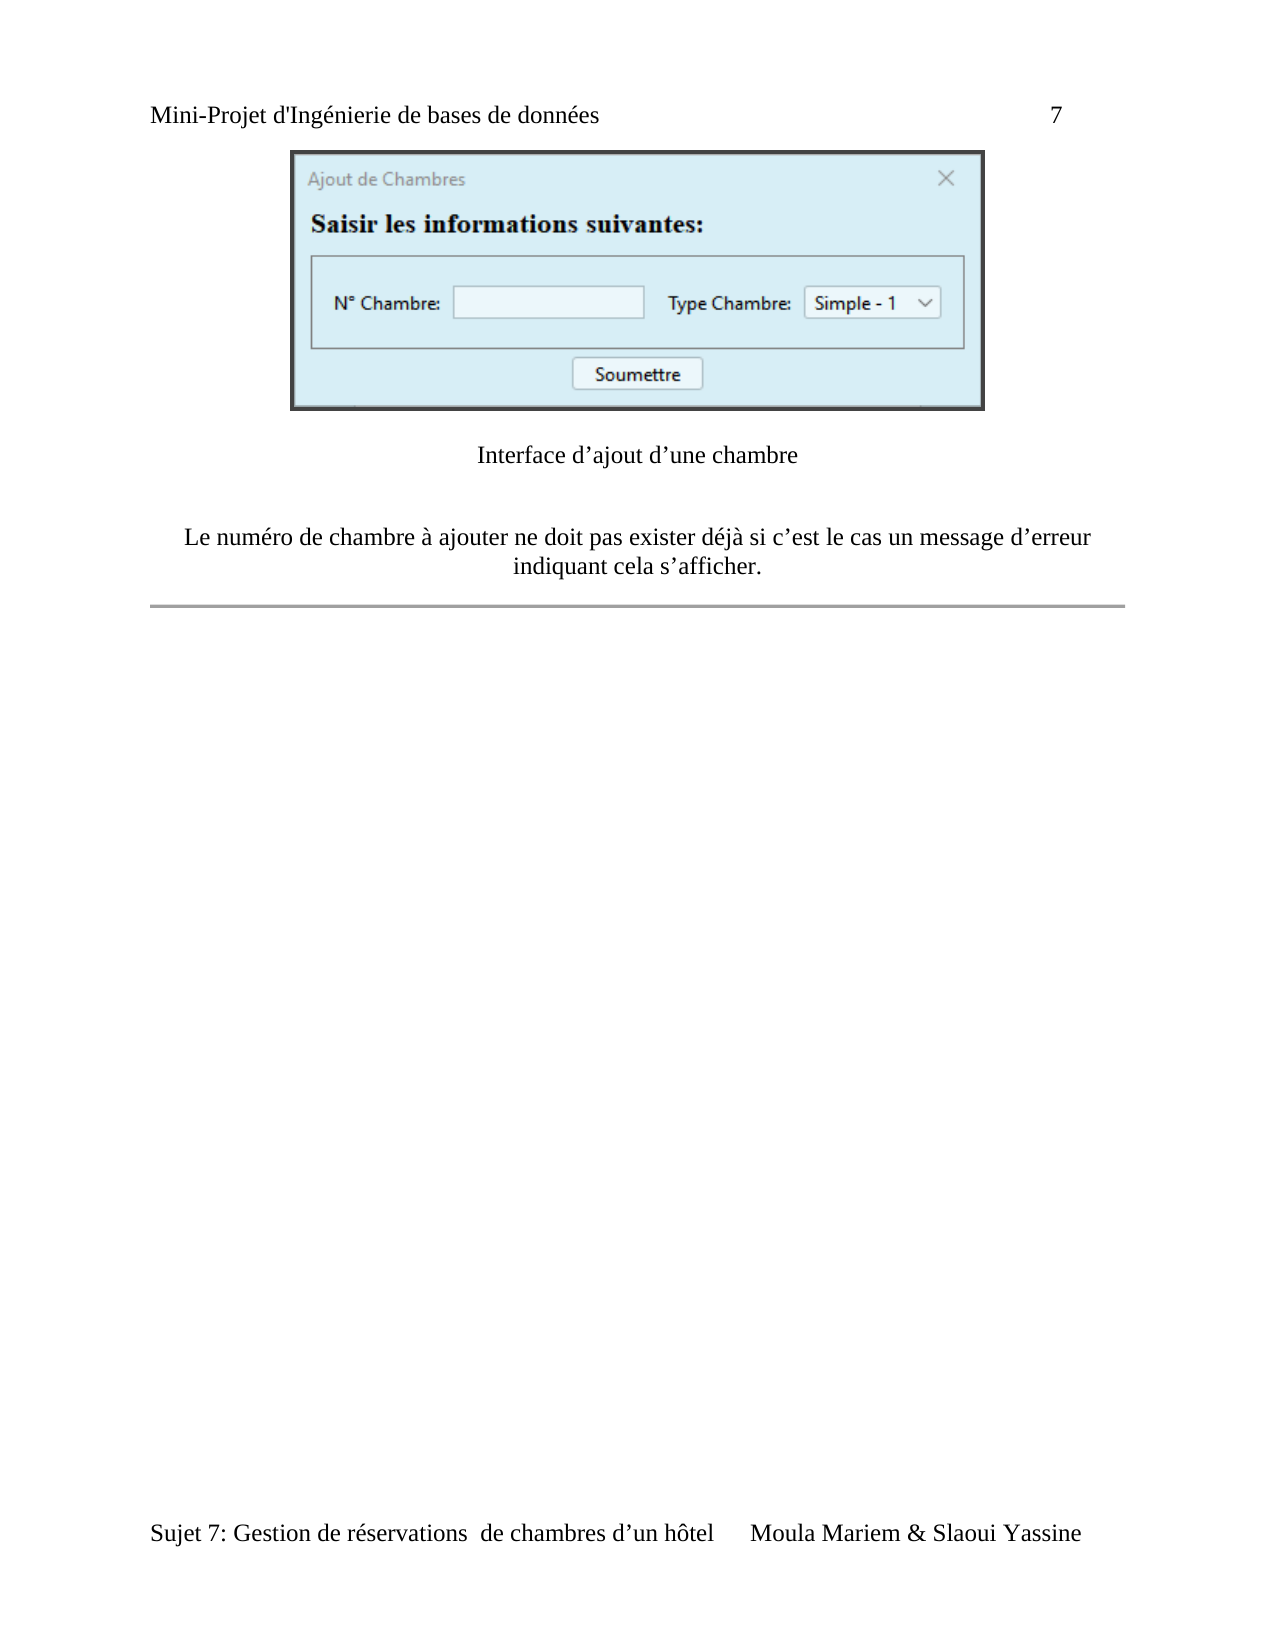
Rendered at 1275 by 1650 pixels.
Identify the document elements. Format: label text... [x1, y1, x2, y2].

text Interface d’ajout d’une chambre [150, 440, 1125, 468]
picture [294, 154, 981, 407]
text Le numéro de chambre à ajouter ne doit pas exister déjà si c’est le cas un message d’erreur indiquant cela s’afficher. [150, 522, 1125, 580]
